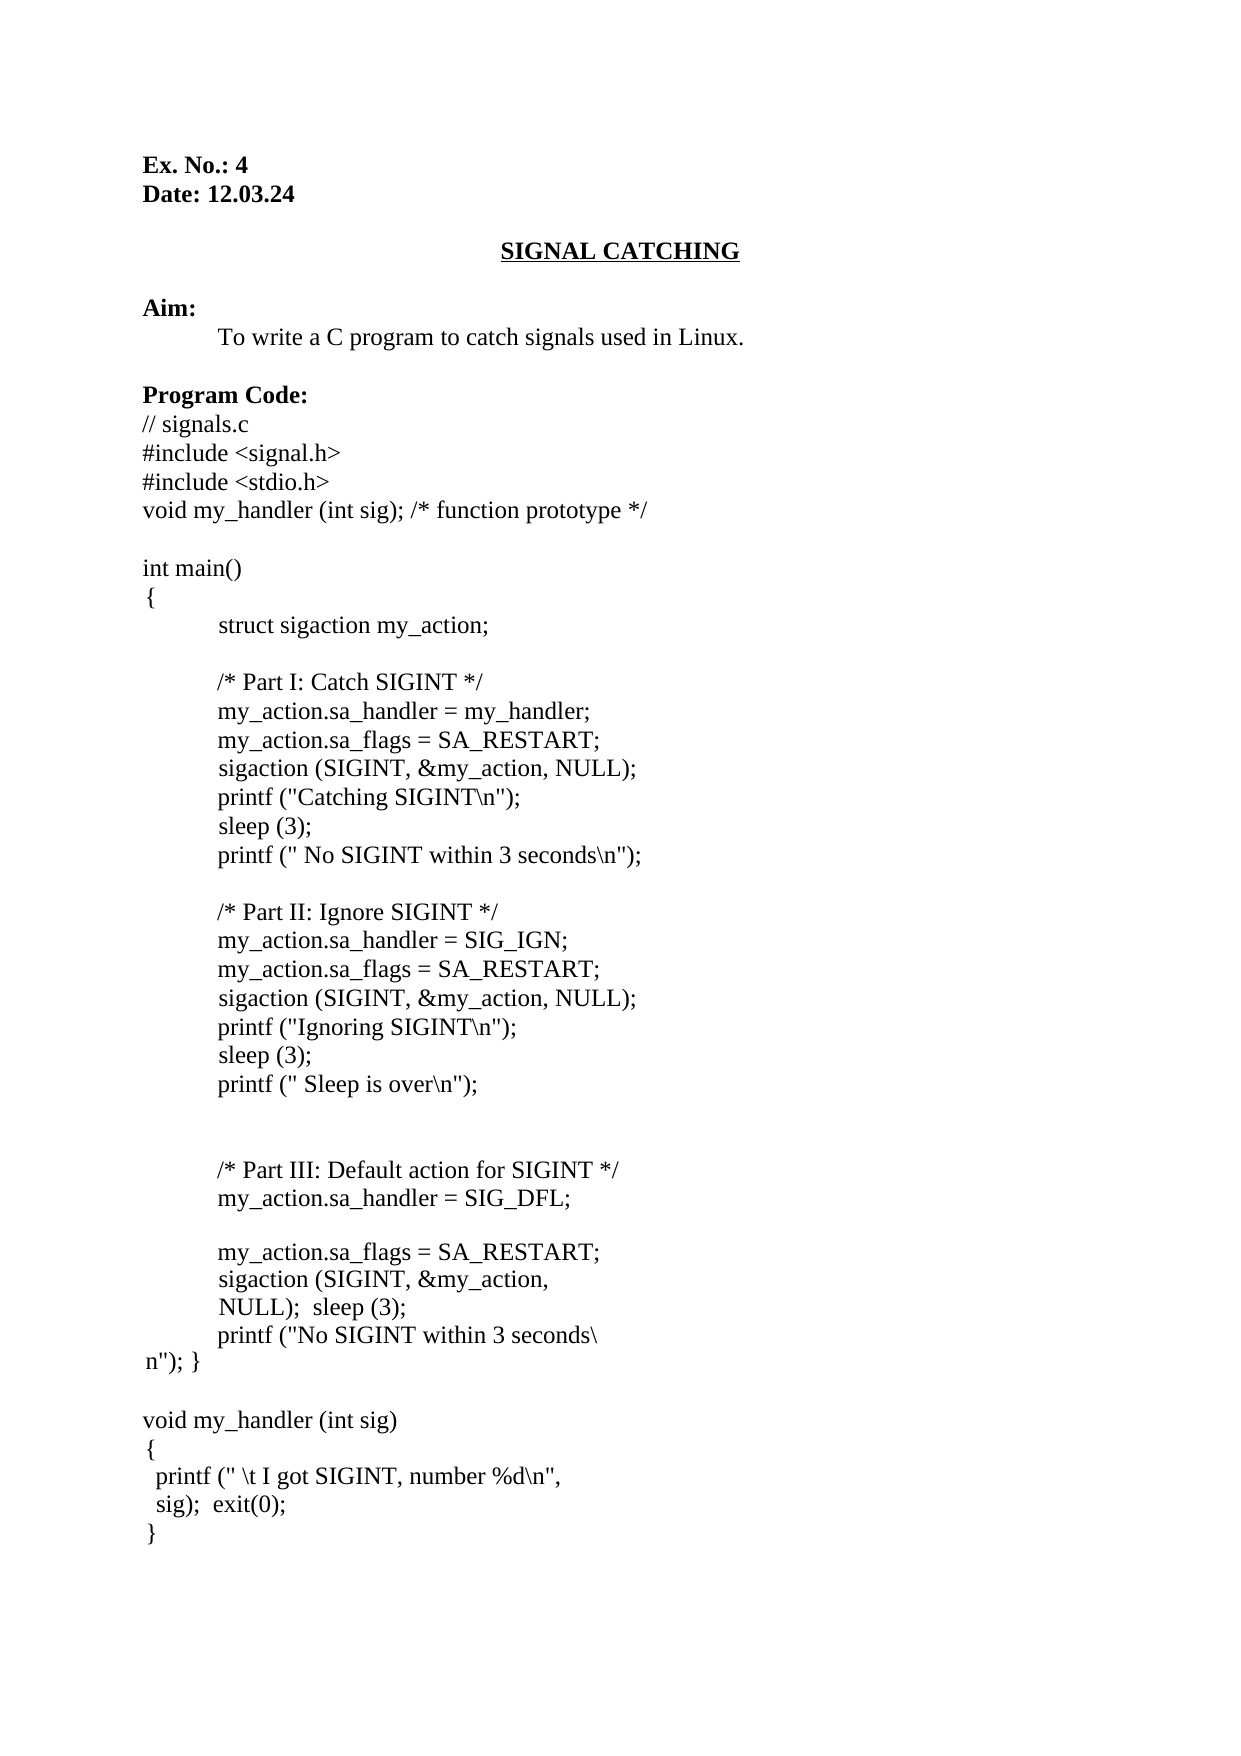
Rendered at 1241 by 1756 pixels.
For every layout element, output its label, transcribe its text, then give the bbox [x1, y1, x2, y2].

text sigaction (SIGINT, &my_action, NULL); [218, 983, 1127, 1012]
text #include <stdio.h> [142, 467, 1127, 495]
text my_action.sa_flags = SA_RESTART; [217, 954, 1127, 983]
text my_action.sa_handler = my_handler; [217, 696, 1127, 725]
text sigaction (SIGINT, &my_action, NULL); [218, 753, 1127, 782]
text int main() [142, 553, 1127, 582]
text my_action.sa_flags = SA_RESTART; sigaction (SIGINT, &my_action, NULL); sleep (3); [217, 1239, 624, 1321]
text printf ("Ignoring SIGINT\n"); [217, 1012, 1127, 1041]
text /* Part I: Catch SIGINT */ [217, 667, 1127, 696]
text void my_handler (int sig) [142, 1405, 1127, 1434]
text printf ("Catching SIGINT\n"); [217, 782, 1127, 811]
text printf (" No SIGINT within 3 seconds\n"); [217, 840, 1127, 868]
text To write a C program to catch signals used in Linux. [217, 322, 1127, 351]
text struct sigaction my_action; [218, 610, 1127, 639]
text Date: 12.03.24 [142, 179, 1127, 207]
text /* Part II: Ignore SIGINT */ [217, 897, 1127, 926]
text Ex. No.: 4 [142, 150, 1127, 179]
text my_action.sa_flags = SA_RESTART; [217, 725, 1127, 753]
text /* Part III: Default action for SIGINT */ [217, 1155, 1127, 1183]
text printf (" \t I got SIGINT, number %d\n", sig); exit(0); [155, 1463, 600, 1518]
text my_action.sa_handler = SIG_IGN; [217, 926, 1127, 954]
text { [144, 1434, 1127, 1463]
text sleep (3); [218, 811, 1127, 840]
text printf ("No SIGINT within 3 seconds\n"); } [145, 1322, 619, 1375]
text { [144, 582, 1127, 610]
text void my_handler (int sig); /* function prototype */ [142, 495, 1127, 524]
text Aim: [142, 293, 1127, 322]
text Program Code: [142, 380, 1127, 409]
text #include <signal.h> [142, 438, 1127, 467]
text // signals.c [142, 409, 1127, 438]
text SIGNAL CATCHING [113, 236, 1127, 265]
text my_action.sa_handler = SIG_DFL; [217, 1183, 1127, 1212]
text } [145, 1518, 1127, 1547]
text printf (" Sleep is over\n"); [217, 1069, 1127, 1098]
text sleep (3); [218, 1041, 1127, 1069]
